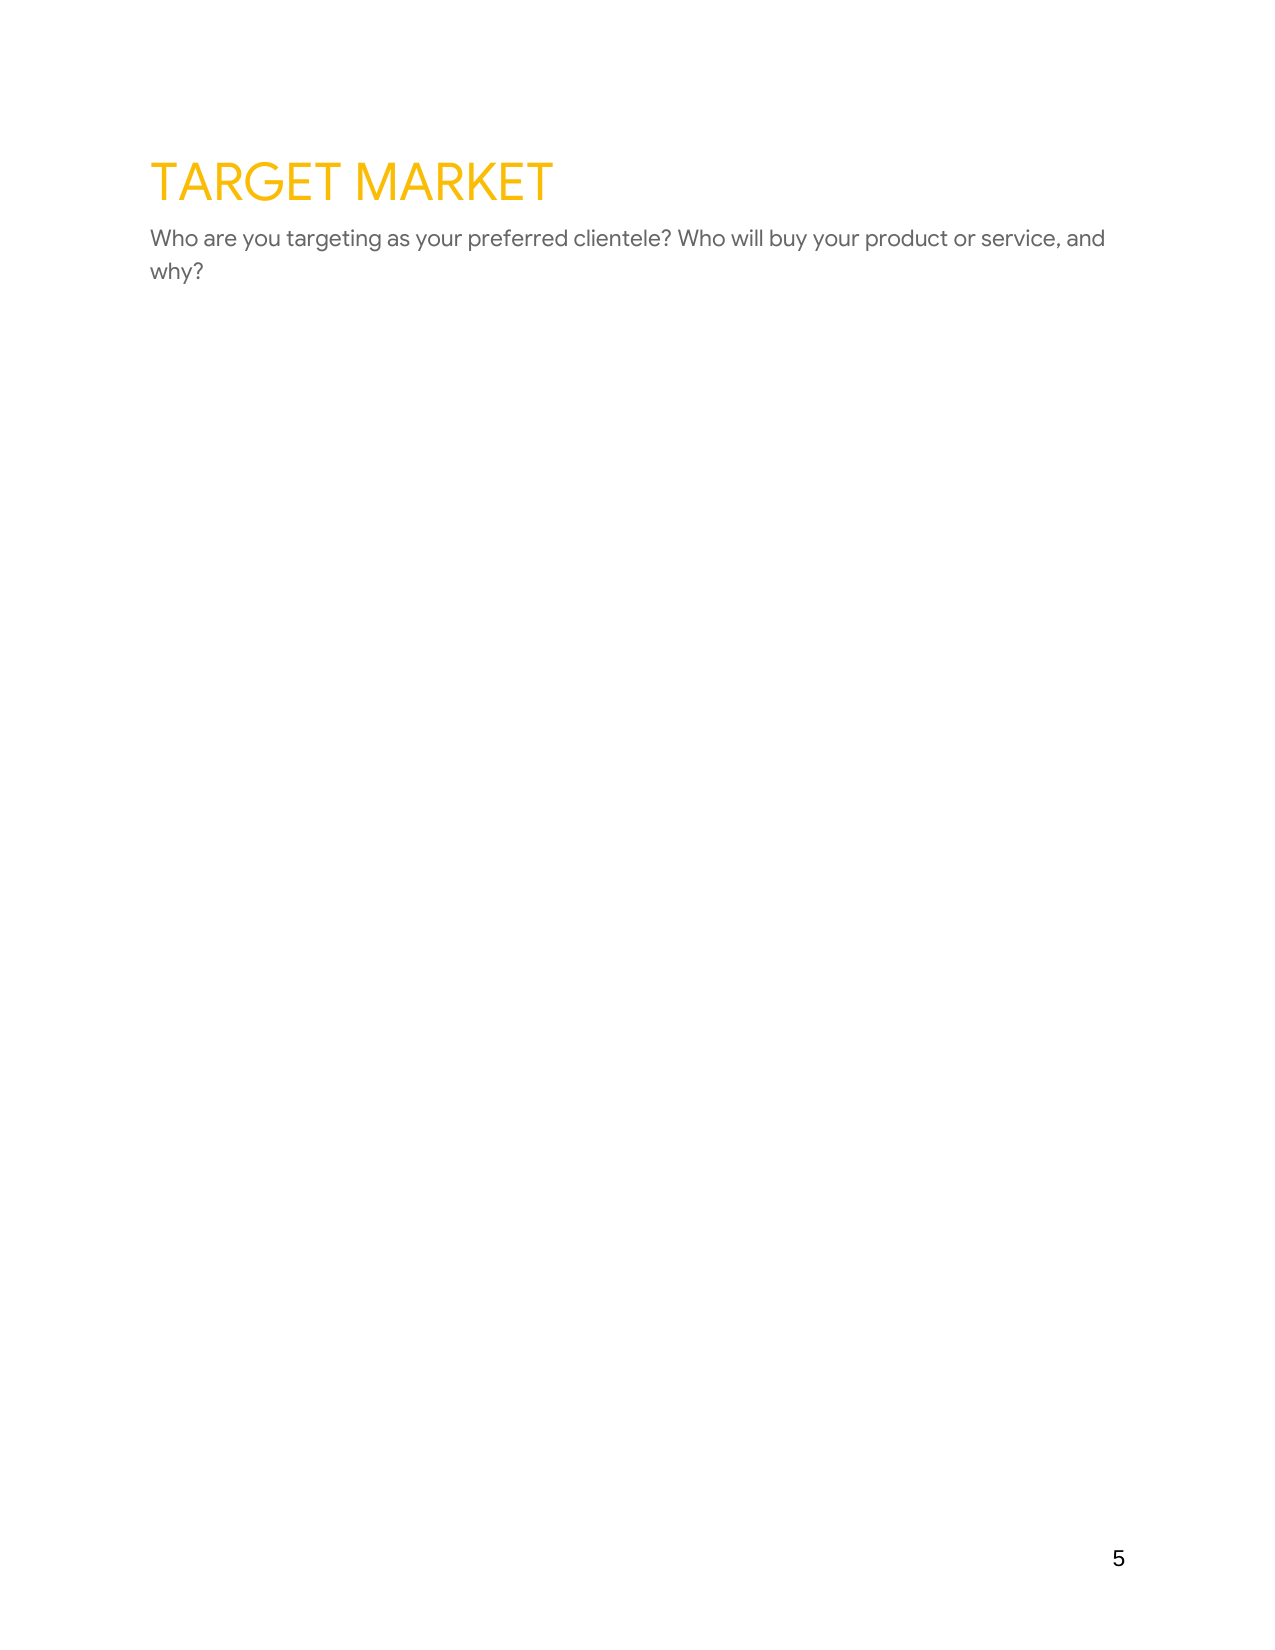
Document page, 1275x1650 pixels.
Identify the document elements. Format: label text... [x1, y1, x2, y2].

subtitle TARGET MARKET [150, 150, 1125, 215]
text Who are you targeting as your preferred clientele? Who will buy your product or service, and why? [150, 225, 1125, 286]
